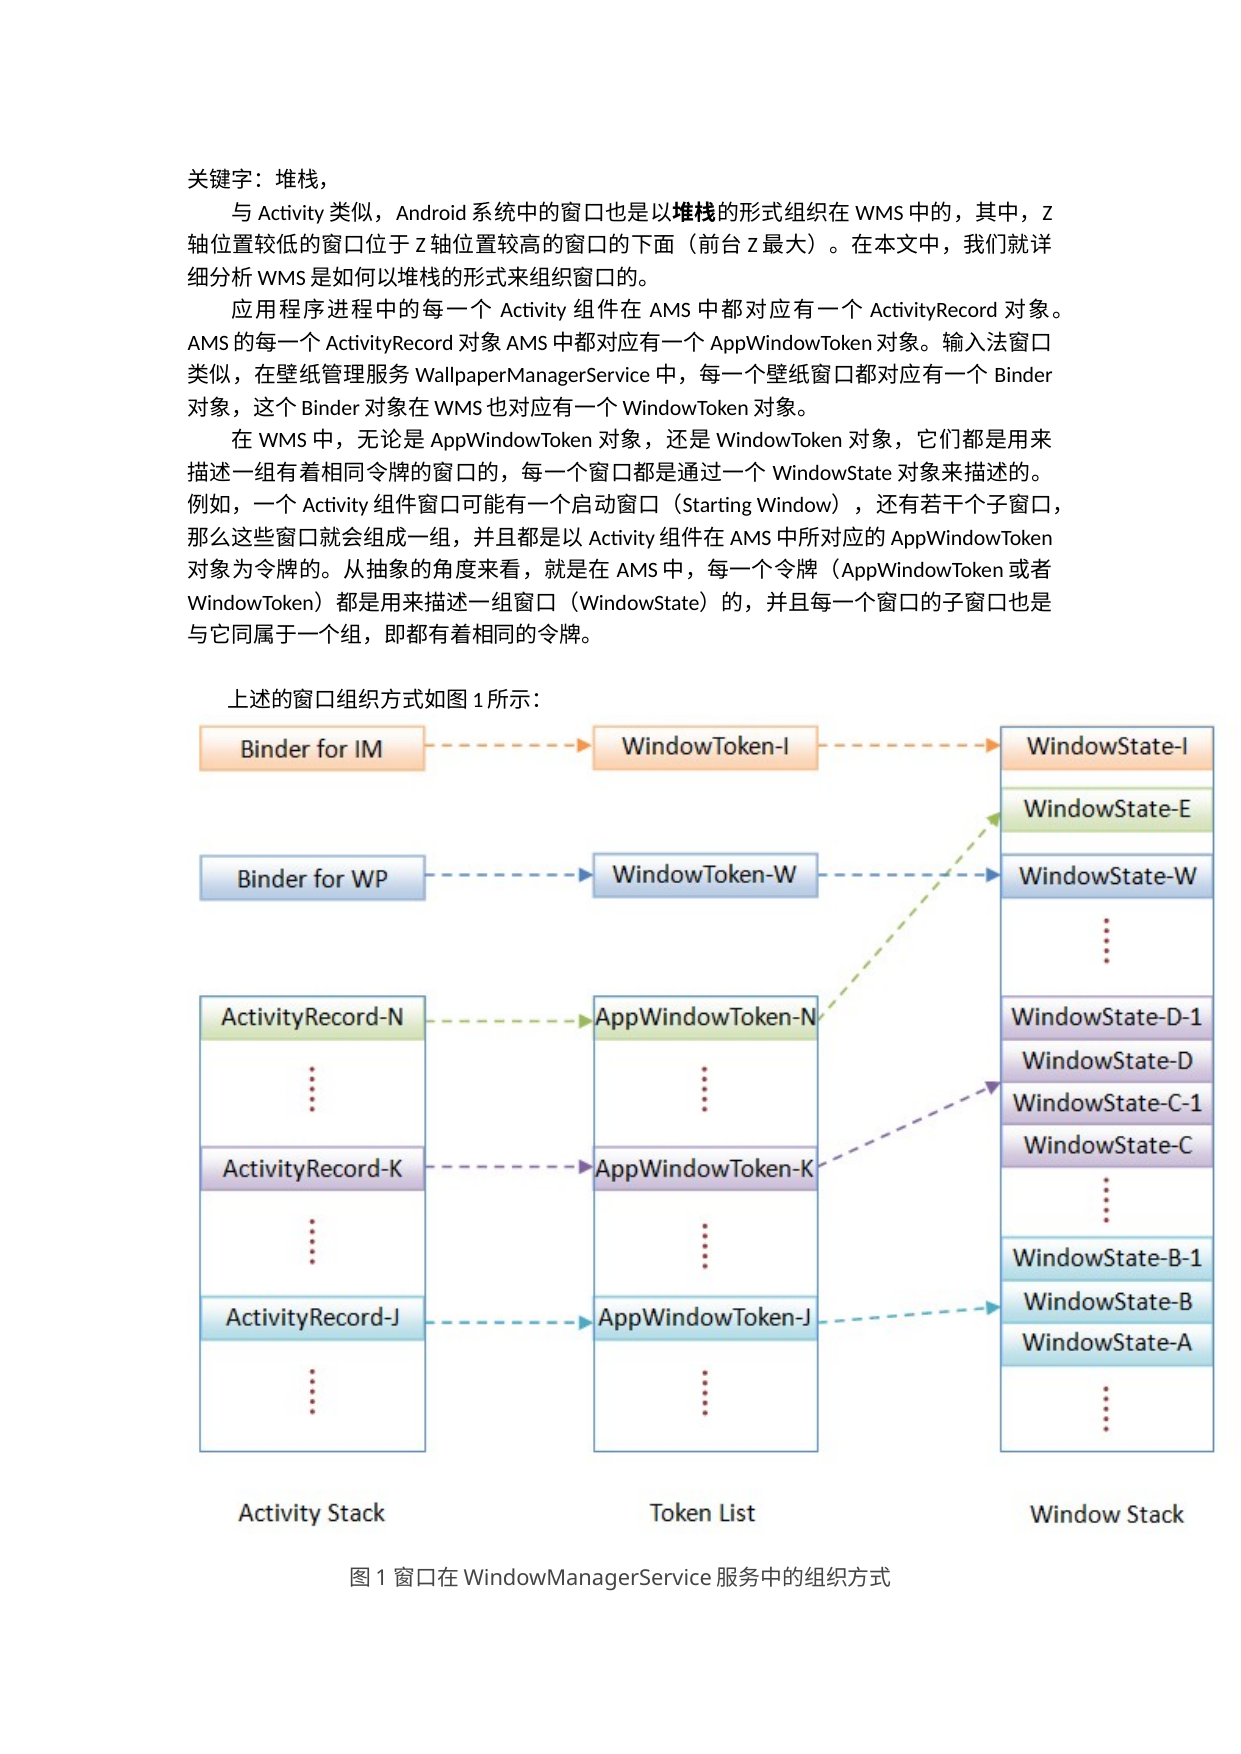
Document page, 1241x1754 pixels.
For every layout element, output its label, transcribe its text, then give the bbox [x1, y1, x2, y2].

picture [187, 714, 1241, 1534]
text 在WMS中，无论是AppWindowToken对象，还是WindowToken对象，它们都是用来描述一组有着相同令牌的窗口的，每一个窗口都是通过一个WindowState对象来描述的。例如，一个Activity组件窗口可能有一个启动窗口（Starting Window），还有若干个子窗口，那么这些窗口就会组成一组，并且都是以Activity组件在AMS中所对应的AppWindowToken对象为令牌的。从抽象的角度来看，就是在AMS中，每一个令牌（AppWindowToken或者WindowToken）都是用来描述一组窗口（WindowState）的，并且每一个窗口的子窗口也是与它同属于一个组，即都有着相同的令牌。 [187, 422, 1053, 649]
text 关键字：堆栈， [187, 162, 1053, 194]
text 与Activity类似，Android系统中的窗口也是以堆栈的形式组织在WMS中的，其中，Z轴位置较低的窗口位于Z轴位置较高的窗口的下面（前台Z最大）。在本文中，我们就详细分析WMS是如何以堆栈的形式来组织窗口的。 [187, 194, 1053, 292]
text 图1 窗口在WindowManagerService服务中的组织方式 [187, 1559, 1053, 1592]
text 上述的窗口组织方式如图1所示： [187, 682, 1053, 714]
